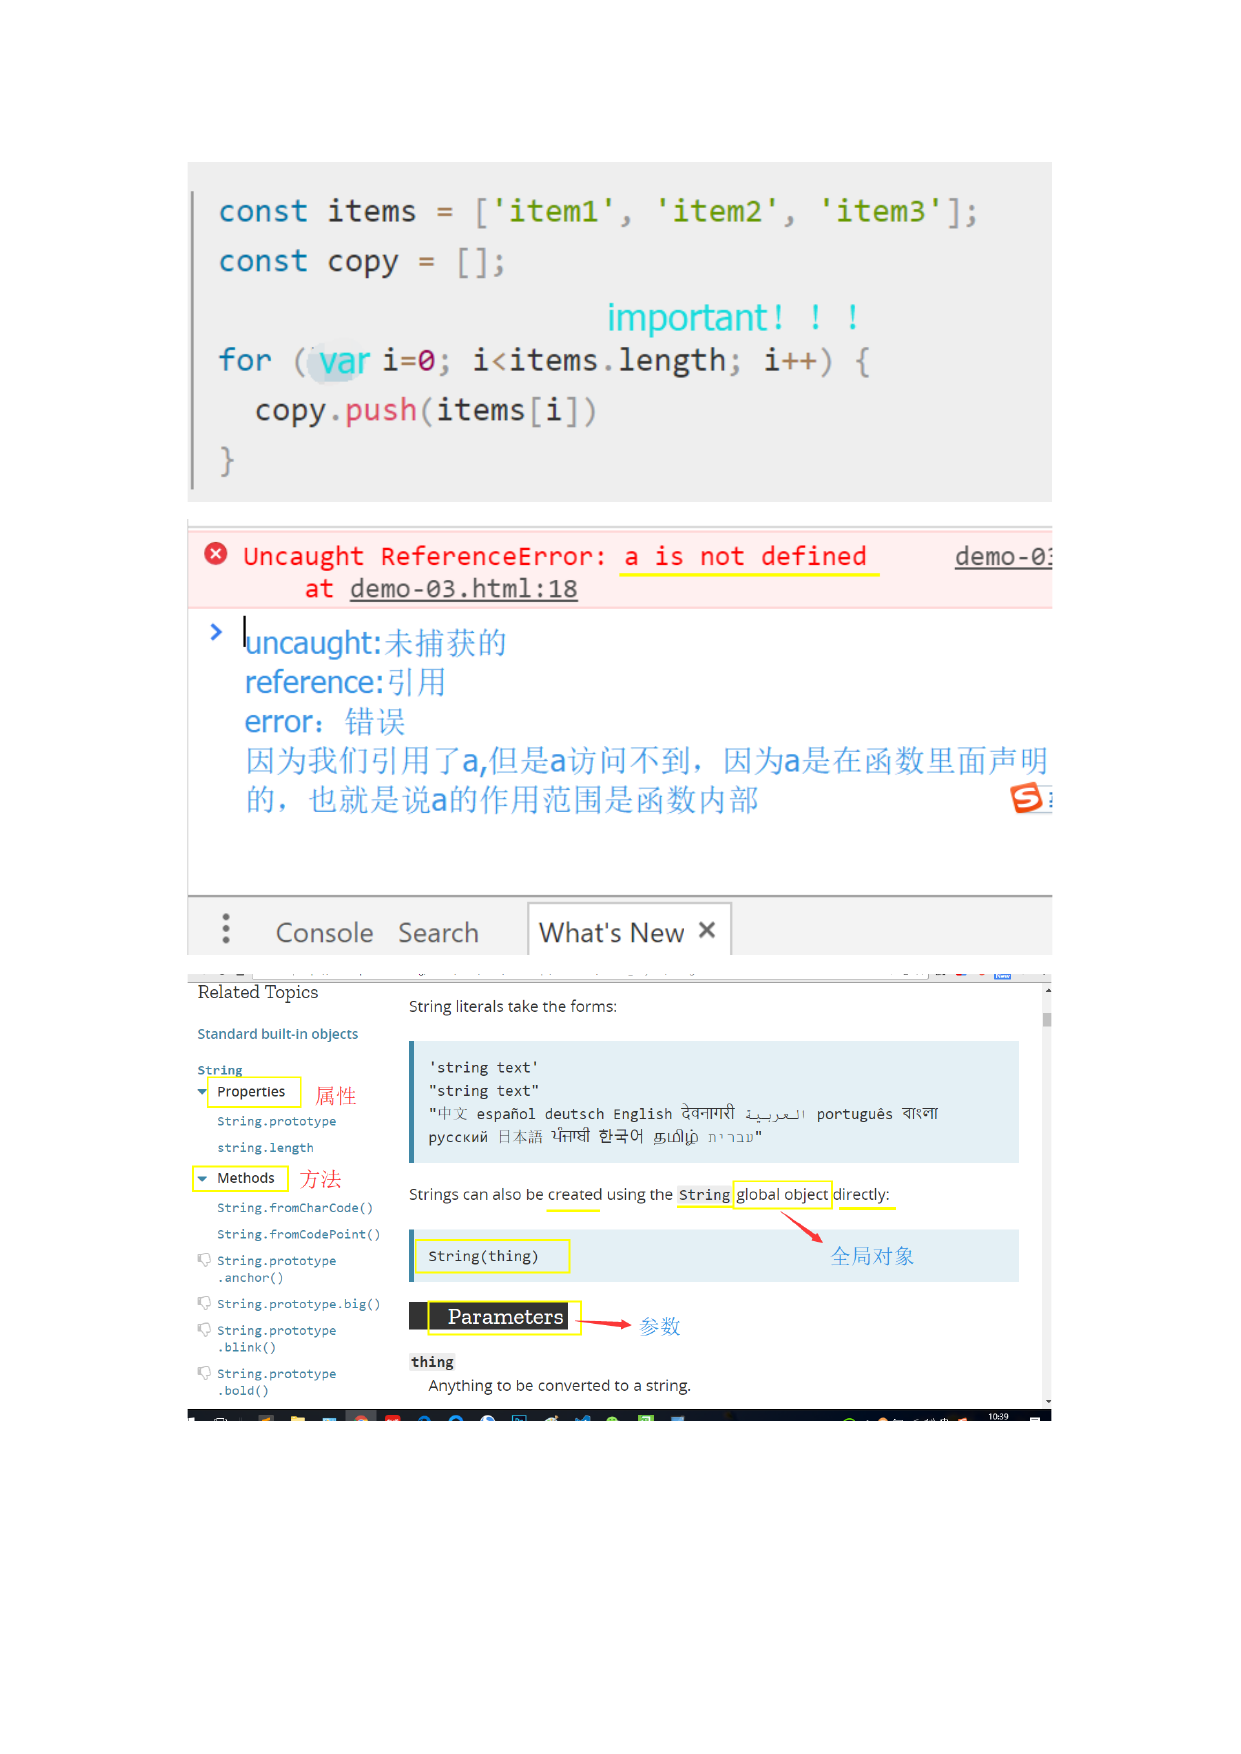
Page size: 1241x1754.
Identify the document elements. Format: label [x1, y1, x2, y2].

picture [187, 974, 1052, 1421]
picture [187, 519, 1053, 955]
picture [187, 162, 1052, 502]
